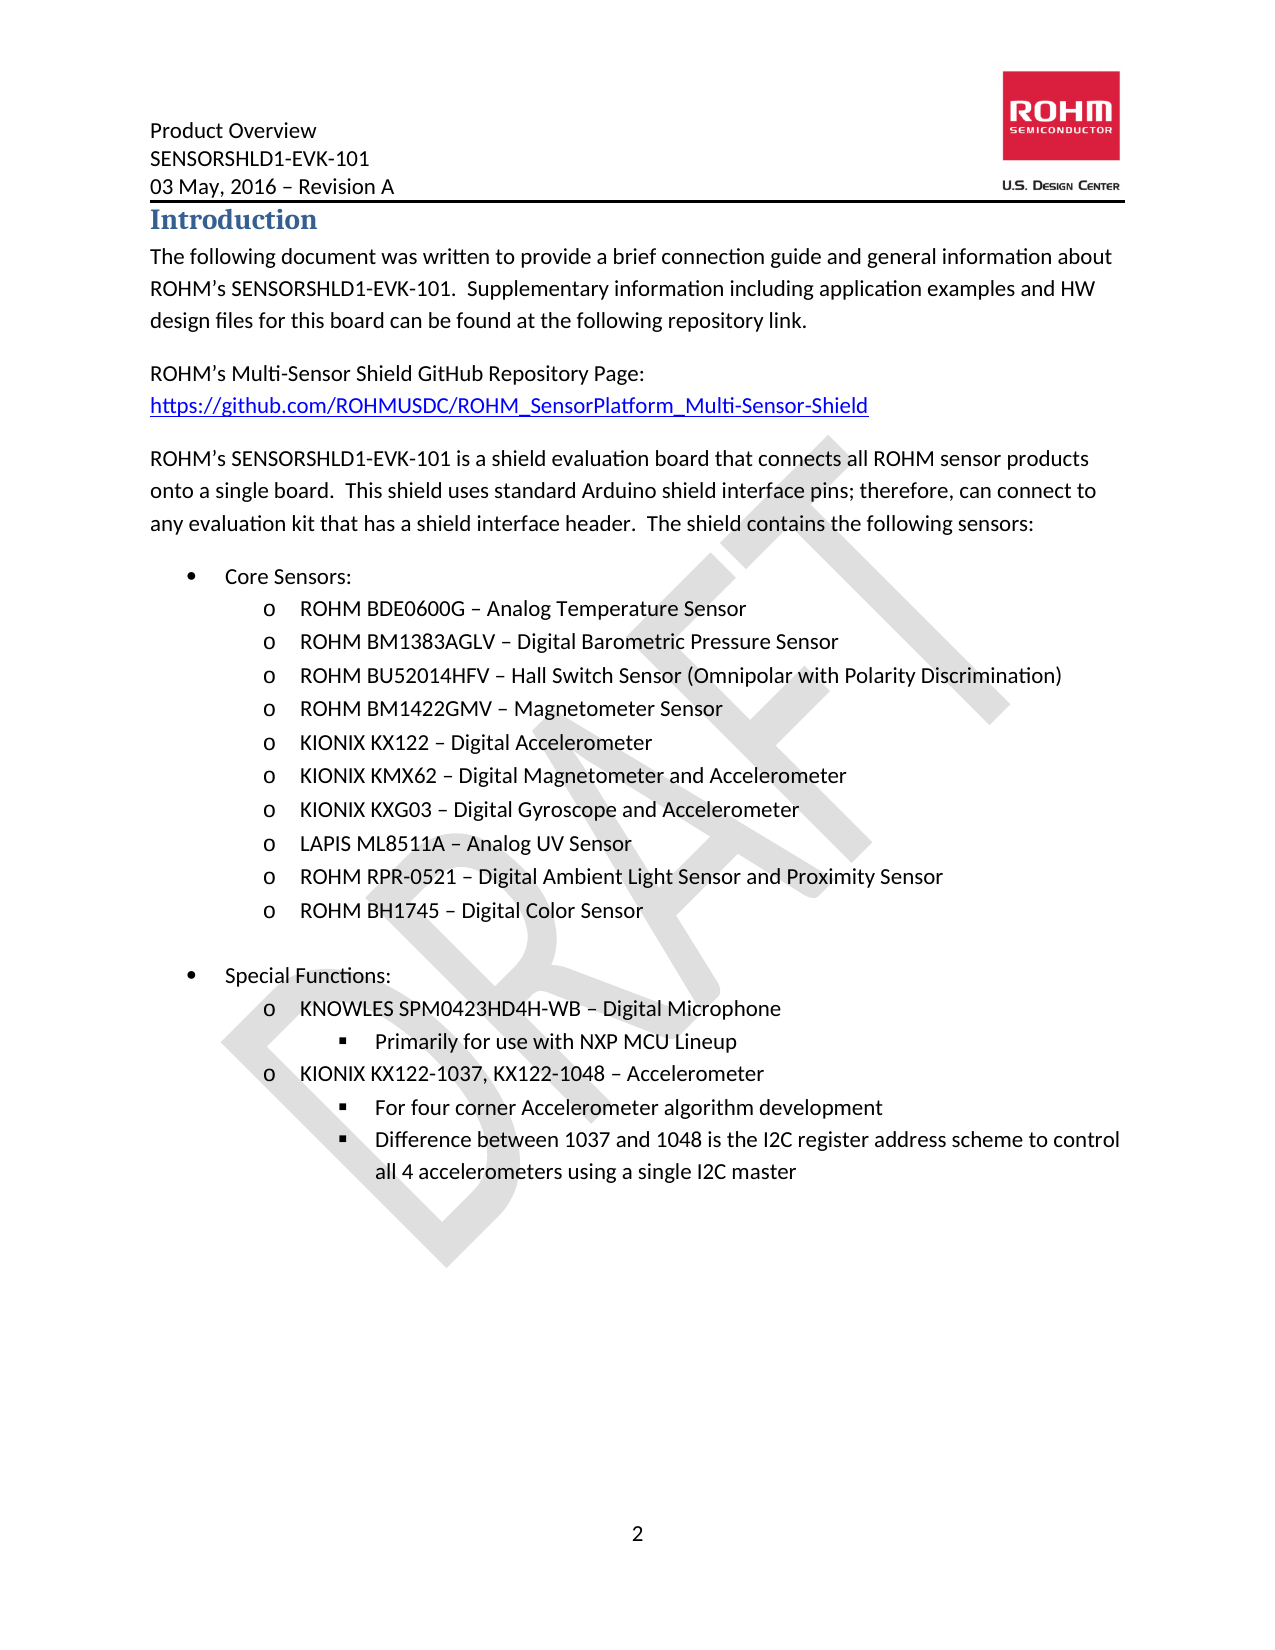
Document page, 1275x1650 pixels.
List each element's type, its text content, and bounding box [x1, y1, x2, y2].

text The following document was written to provide a brief connection guide and general information about ROHM’s SENSORSHLD1-EVK-101. Supplementary information including application examples and HW design files for this board can be found at the following repository link. [150, 242, 1125, 334]
list Primarily for use with NXP MCU Lineup [337, 1027, 1125, 1055]
list KIONIX KX122-1037, KX122-1048 – Accelerometer [262, 1059, 1125, 1089]
list Special Functions: [187, 962, 1125, 989]
list KIONIX KX122 – Digital Accelerometer [262, 728, 1125, 757]
list ROHM BDE0600G – Analog Temperature Sensor [262, 594, 1125, 623]
list Difference between 1037 and 1048 is the I2C register address scheme to control all 4 accelerometers using a single I2C master [337, 1125, 1125, 1185]
text ROHM’s SENSORSHLD1-EVK-101 is a shield evaluation board that connects all ROHM sensor products onto a single board. This shield uses standard Arduino shield interface pins; therefore, can connect to any evaluation kit that has a shield interface header. The shield contains the following sensors: [150, 444, 1125, 537]
list KIONIX KXG03 – Digital Gyroscope and Accelerometer [262, 795, 1125, 824]
text ROHM’s Multi-Sensor Shield GitHub Repository Page: https://github.com/ROHMUSDC/ROHM_SensorPlatform_Multi-Sensor-Shield [150, 359, 1125, 419]
list ROHM BU52014HFV – Hall Switch Sensor (Omnipolar with Polarity Discrimination) [262, 661, 1125, 690]
list KIONIX KMX62 – Digital Magnetometer and Accelerometer [262, 762, 1125, 791]
list ROHM BM1383AGLV – Digital Barometric Pressure Sensor [262, 627, 1125, 657]
list For four corner Accelerometer algorithm development [337, 1093, 1125, 1121]
list Core Sensors: [187, 562, 1125, 590]
list ROHM BM1422GMV – Magnetometer Sensor [262, 694, 1125, 724]
subtitle Introduction [150, 203, 1125, 237]
list KNOWLES SPM0423HD4H-WB – Digital Microphone [262, 994, 1125, 1023]
picture [992, 61, 1124, 196]
list ROHM BH1745 – Digital Color Sensor [262, 896, 1125, 925]
list LAPIS ML8511A – Analog UV Sensor [262, 829, 1125, 858]
list ROHM RPR-0521 – Digital Ambient Light Sensor and Proximity Sensor [262, 862, 1125, 891]
